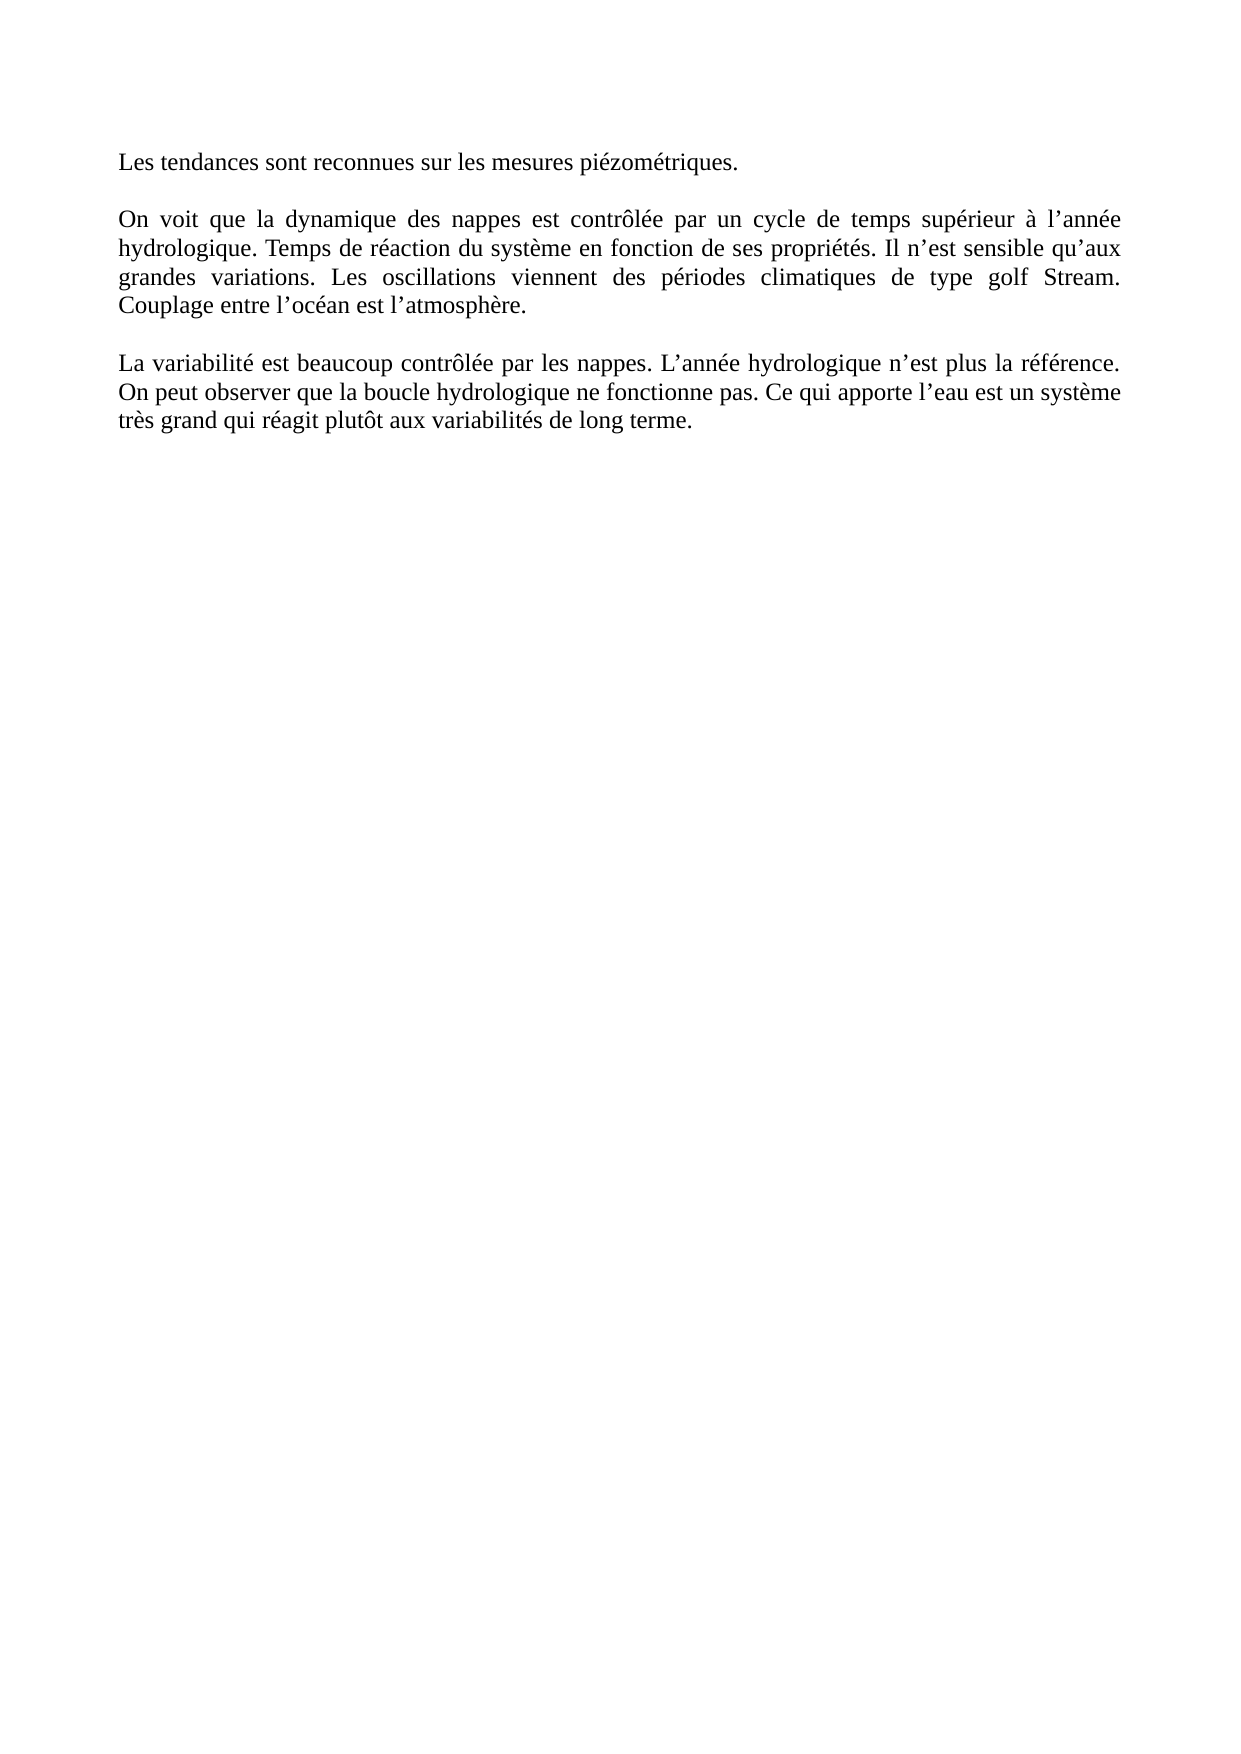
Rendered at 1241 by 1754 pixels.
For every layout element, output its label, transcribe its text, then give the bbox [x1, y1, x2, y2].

text La variabilité est beaucoup contrôlée par les nappes. L’année hydrologique n’est plus la référence. On peut observer que la boucle hydrologique ne fonctionne pas. Ce qui apporte l’eau est un système très grand qui réagit plutôt aux variabilités de long terme. [118, 348, 1122, 434]
text On voit que la dynamique des nappes est contrôlée par un cycle de temps supérieur à l’année hydrologique. Temps de réaction du système en fonction de ses propriétés. Il n’est sensible qu’aux grandes variations. Les oscillations viennent des périodes climatiques de type golf Stream. Couplage entre l’océan est l’atmosphère. [118, 204, 1122, 319]
text Les tendances sont reconnues sur les mesures piézométriques. [118, 147, 1122, 176]
